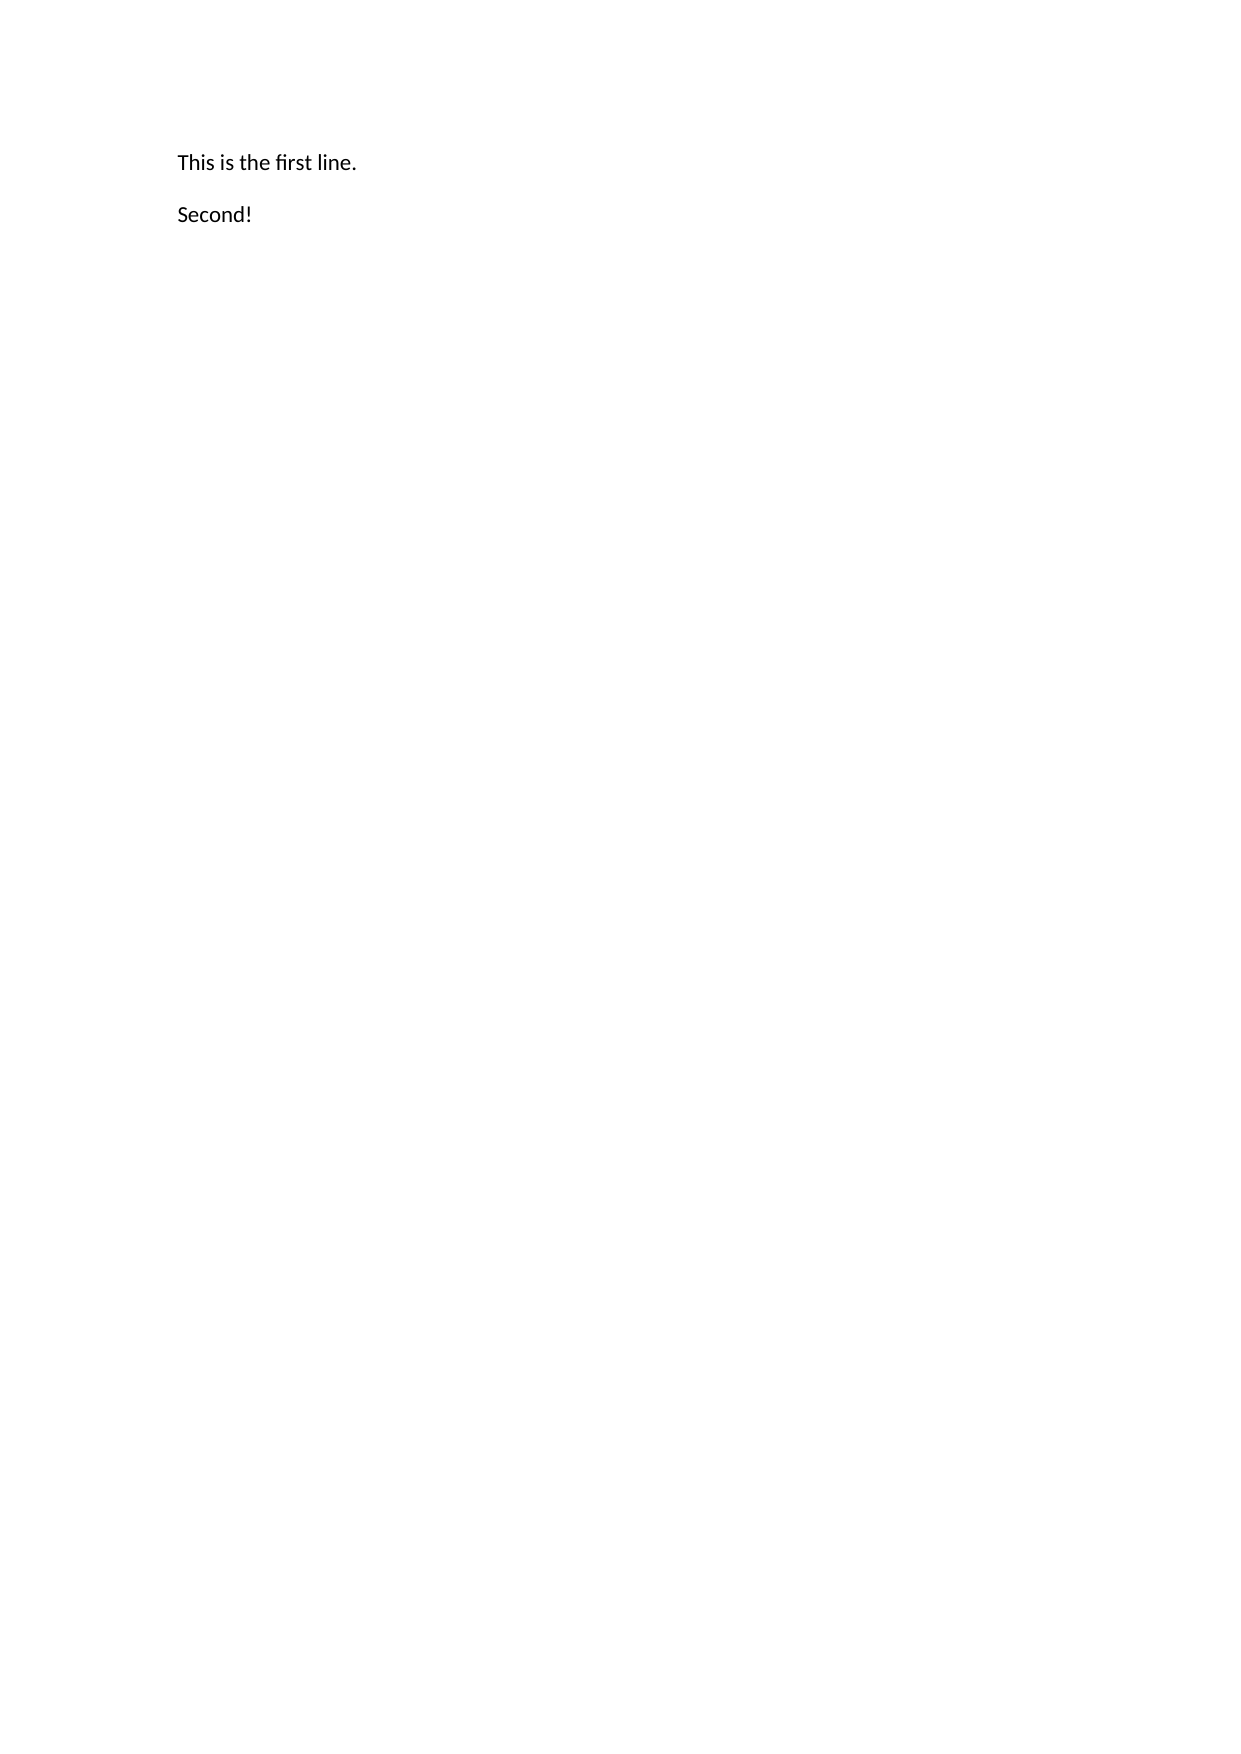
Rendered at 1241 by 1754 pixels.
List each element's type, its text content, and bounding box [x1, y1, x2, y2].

text This is the first line. [177, 148, 1063, 176]
text Second! [177, 201, 1063, 229]
